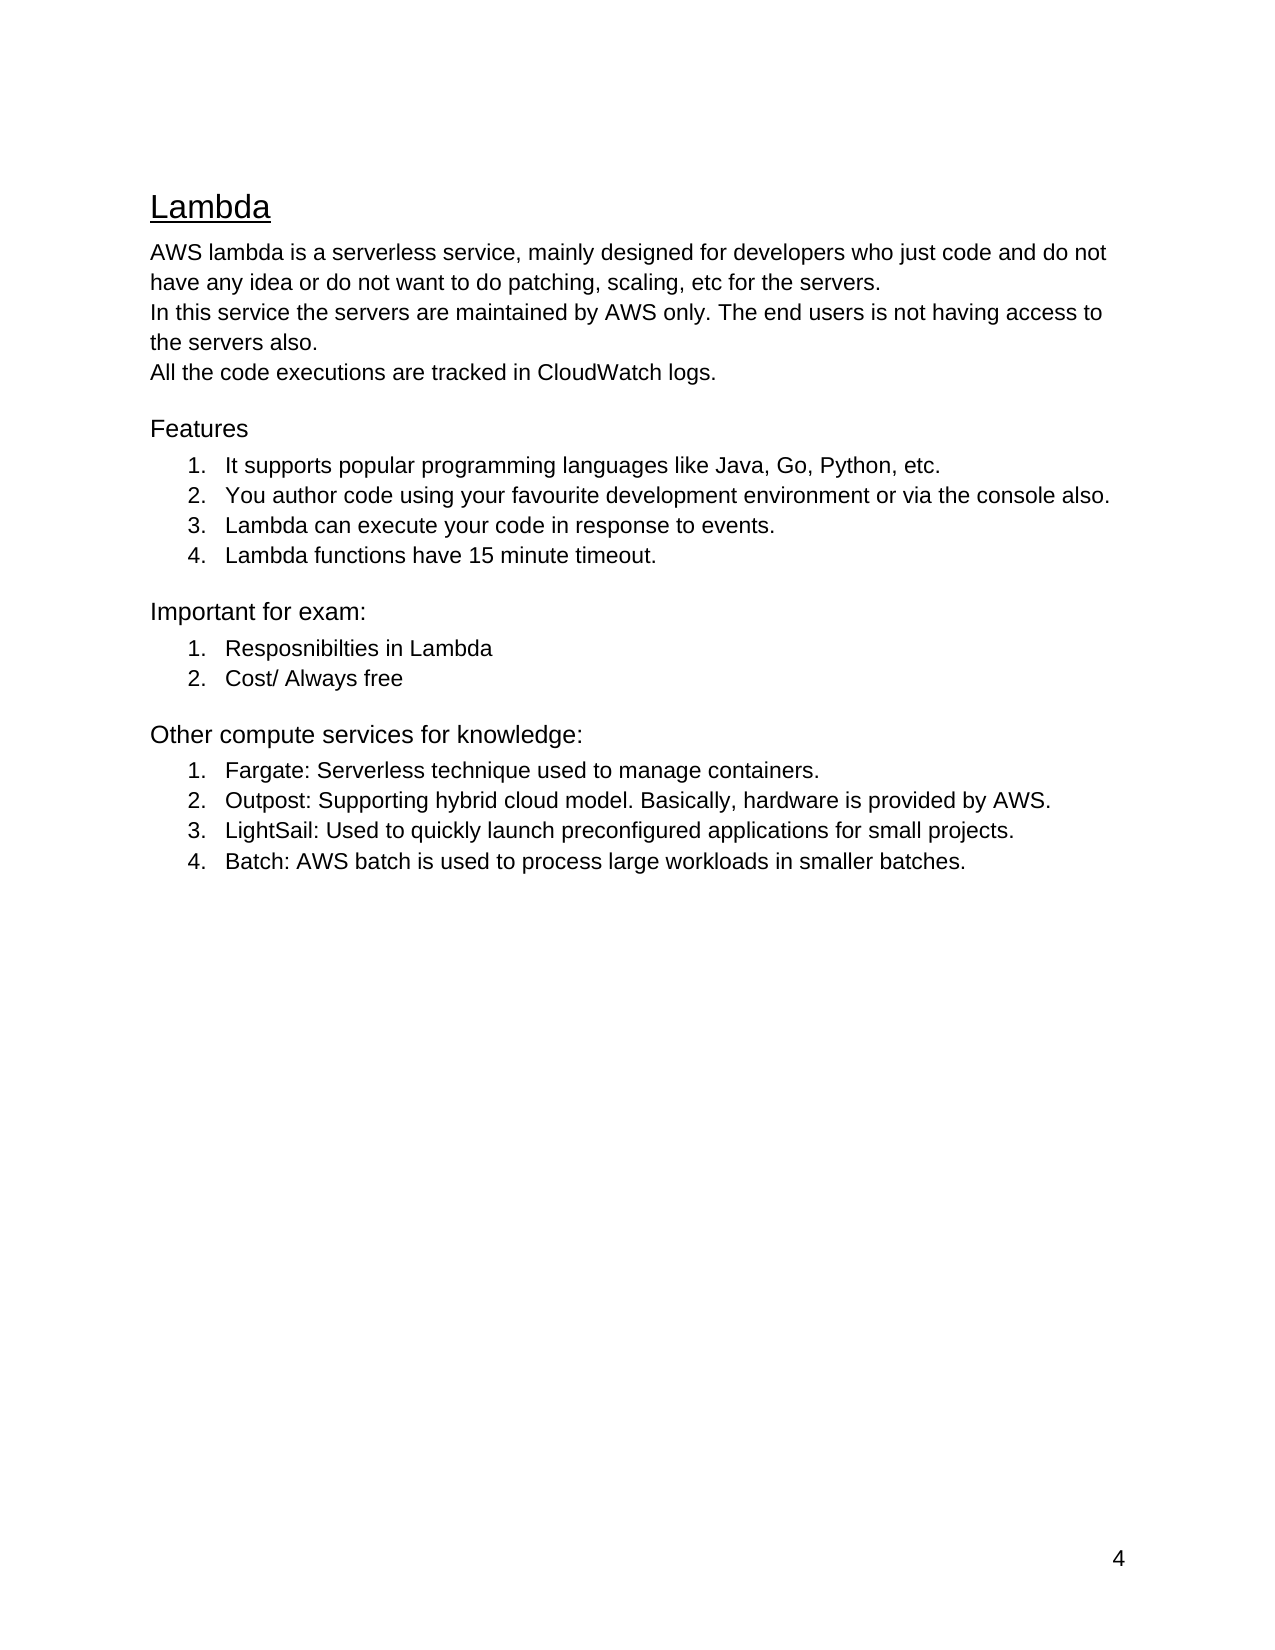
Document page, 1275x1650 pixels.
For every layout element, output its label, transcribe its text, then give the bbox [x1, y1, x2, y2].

subtitle Lambda [150, 187, 1125, 226]
subtitle Other compute services for knowledge: [150, 720, 1125, 749]
text AWS lambda is a serverless service, mainly designed for developers who just code and do not have any idea or do not want to do patching, scaling, etc for the servers. [150, 238, 1125, 295]
list Batch: AWS batch is used to process large workloads in smaller batches. [187, 848, 1125, 874]
text In this service the servers are maintained by AWS only. The end users is not having access to the servers also. [150, 299, 1125, 355]
list It supports popular programming languages like Java, Go, Python, etc. [187, 452, 1125, 478]
list Lambda functions have 15 minute timeout. [187, 542, 1125, 568]
list Lambda can execute your code in response to events. [187, 512, 1125, 538]
list You author code using your favourite development environment or via the console also. [187, 482, 1125, 508]
subtitle Important for exam: [150, 597, 1125, 626]
list Cost/ Always free [187, 665, 1125, 691]
list Fargate: Serverless technique used to manage containers. [187, 757, 1125, 783]
list Resposnibilties in Lambda [187, 634, 1125, 661]
list Outpost: Supporting hybrid cloud model. Basically, hardware is provided by AWS. [187, 787, 1125, 813]
text All the code executions are tracked in CloudWatch logs. [150, 359, 1125, 386]
list LightSail: Used to quickly launch preconfigured applications for small projects. [187, 817, 1125, 844]
subtitle Features [150, 414, 1125, 443]
